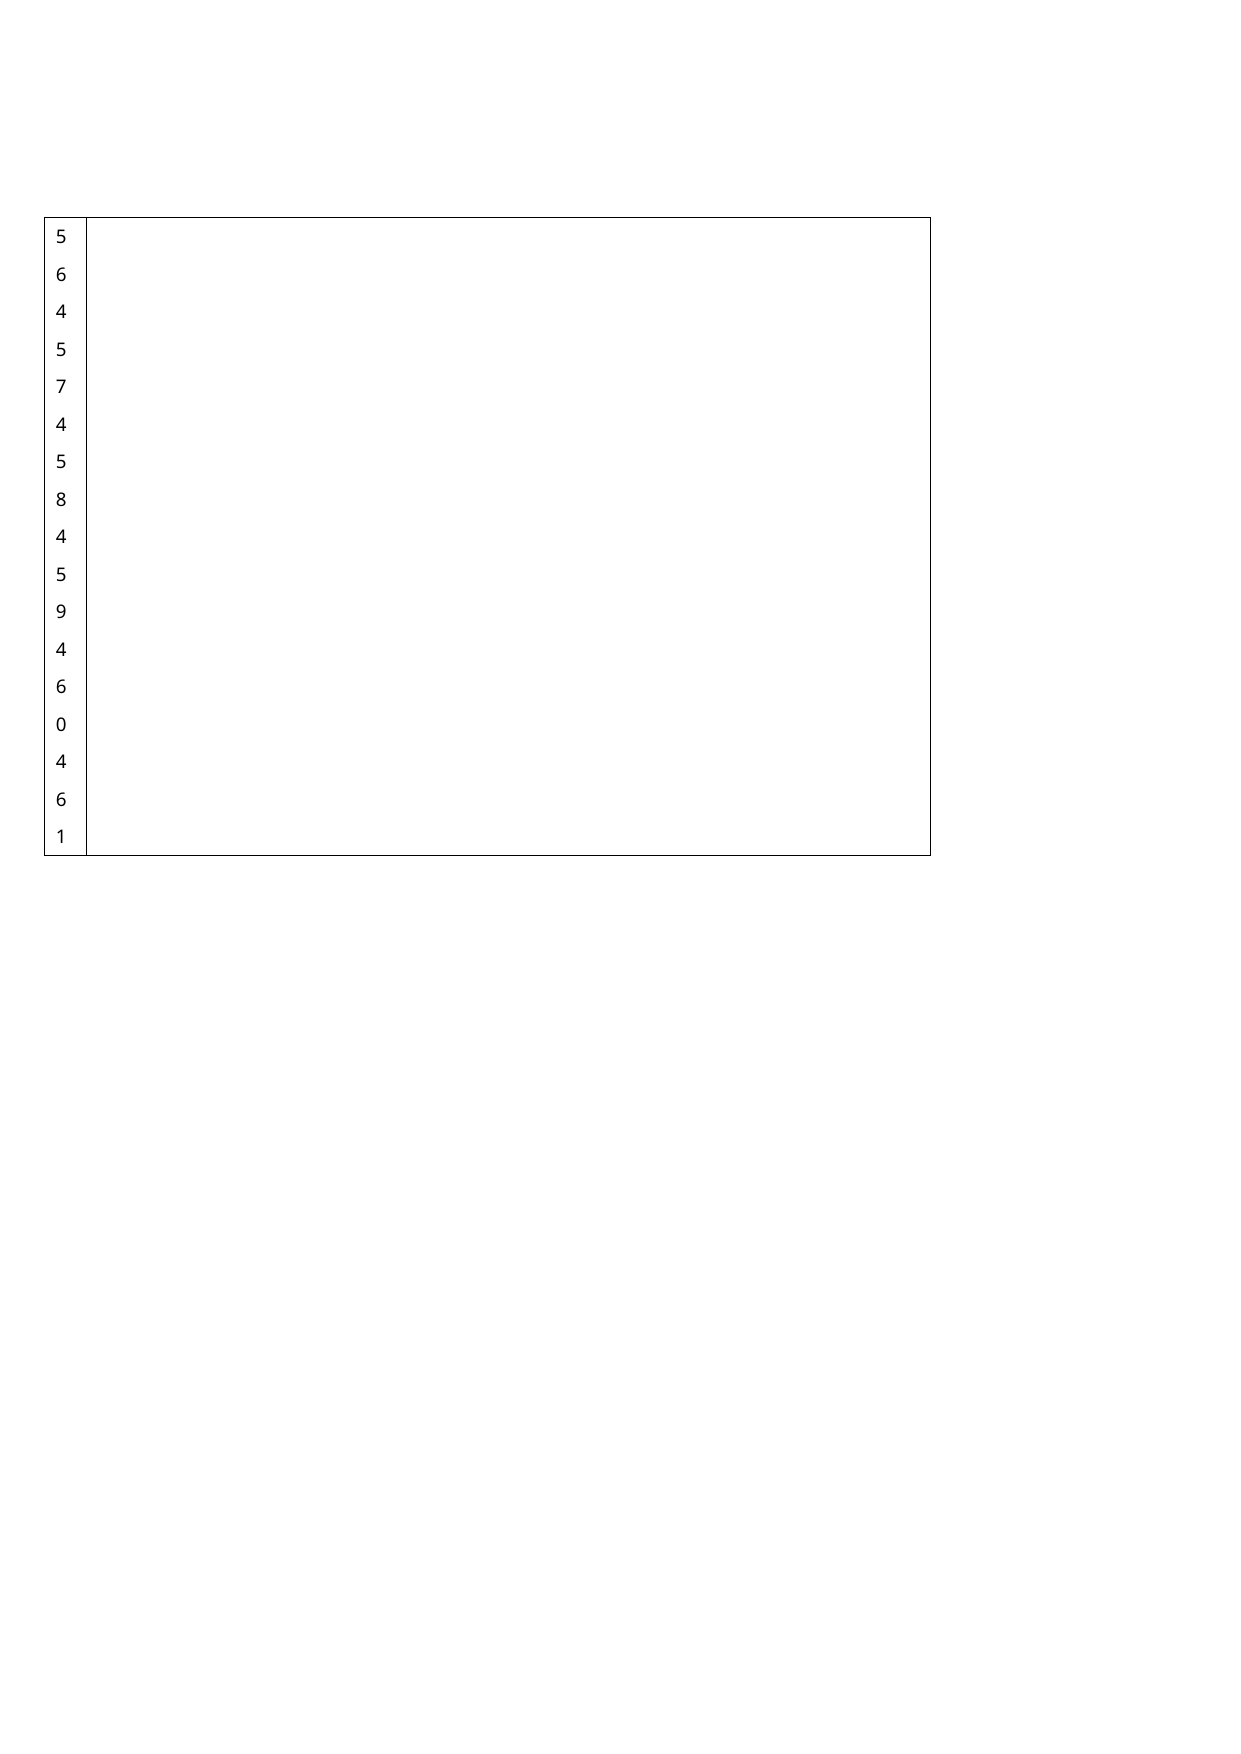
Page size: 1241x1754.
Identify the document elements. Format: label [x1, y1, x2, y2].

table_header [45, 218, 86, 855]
table_header [87, 218, 930, 855]
